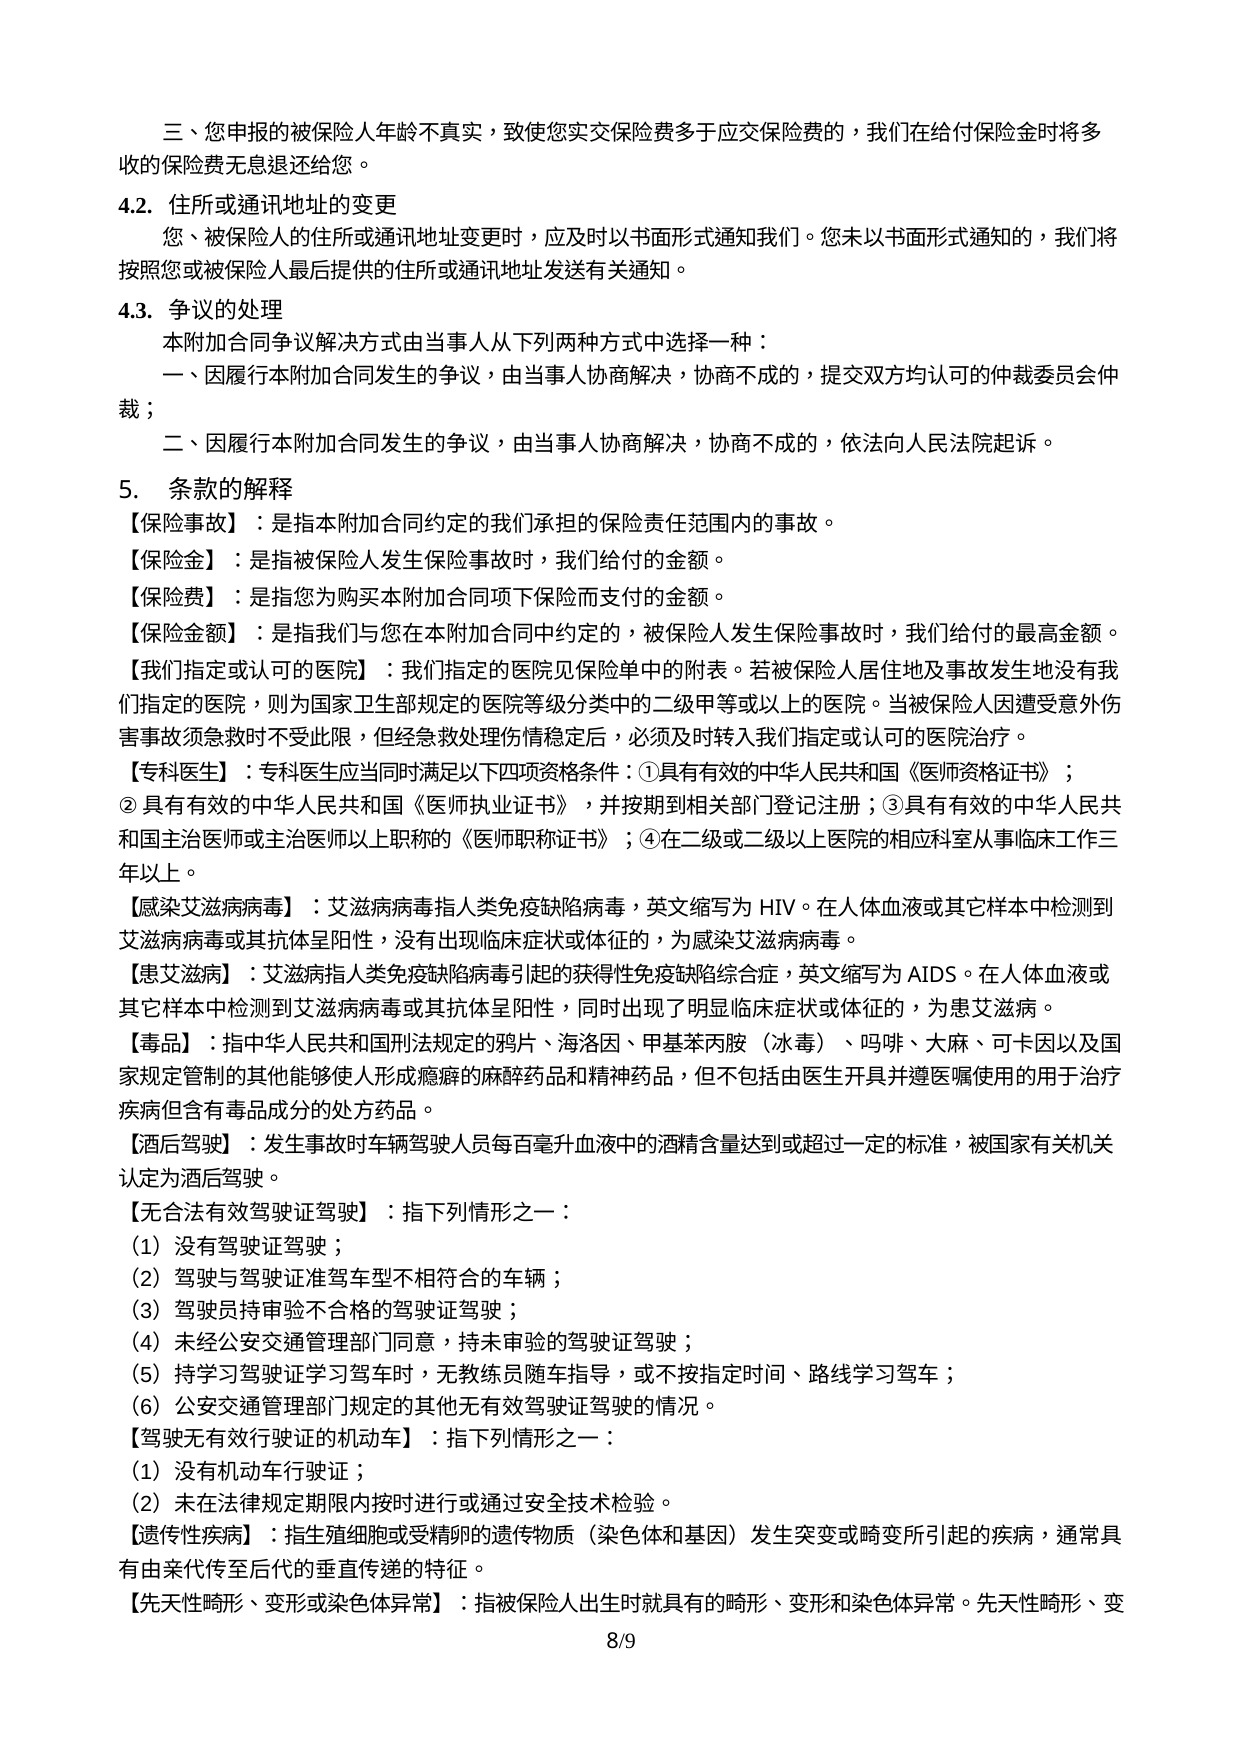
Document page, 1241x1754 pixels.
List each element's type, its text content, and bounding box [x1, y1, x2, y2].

text 一、因履行本附加合同发生的争议，由当事人协商解决，协商不成的，提交双方均认可的仲裁委员会仲裁； [118, 360, 1123, 424]
text （6）公安交通管理部门规定的其他无有效驾驶证驾驶的情况。 [118, 1391, 1144, 1420]
text 【驾驶无有效行驶证的机动车】：指下列情形之一： [118, 1423, 1144, 1452]
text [118, 1588, 1134, 1618]
text 【保险金】：是指被保险人发生保险事故时，我们给付的金额。 [118, 545, 1144, 575]
text 【毒品】：指中华人民共和国刑法规定的鸦片、海洛因、甲基苯丙胺（冰毒）、吗啡、大麻、可卡因以及国家规定管制的其他能够使人形成瘾癖的麻醉药品和精神药品，但不包括由医生开具并遵医嘱使用的用于治疗疾病但含有毒品成分的处方药品。 [118, 1027, 1123, 1124]
text （2）驾驶与驾驶证准驾车型不相符合的车辆； [118, 1263, 1144, 1292]
text 【我们指定或认可的医院】：我们指定的医院见保险单中的附表。若被保险人居住地及事故发生地没有我们指定的医院，则为国家卫生部规定的医院等级分类中的二级甲等或以上的医院。当被保险人因遭受意外伤害事故须急救时不受此限，但经急救处理伤情稳定后，必须及时转入我们指定或认可的医院治疗。 [118, 655, 1123, 752]
text 本附加合同争议解决方式由当事人从下列两种方式中选择一种： [162, 327, 1144, 357]
subtitle 住所或通讯地址的变更 [118, 189, 1144, 220]
text 【遗传性疾病】：指生殖细胞或受精卵的遗传物质（染色体和基因）发生突变或畸变所引起的疾病，通常具有由亲代传至后代的垂直传递的特征。 [118, 1520, 1123, 1583]
text 二、因履行本附加合同发生的争议，由当事人协商解决，协商不成的，依法向人民法院起诉。 [162, 428, 1144, 458]
text 【无合法有效驾驶证驾驶】：指下列情形之一： [118, 1197, 1144, 1227]
text 【保险费】：是指您为购买本附加合同项下保险而支付的金额。 [118, 582, 1144, 611]
text ②具有有效的中华人民共和国《医师执业证书》，并按期到相关部门登记注册；③具有有效的中华人民共和国主治医师或主治医师以上职称的《医师职称证书》；④在二级或二级以上医院的相应科室从事临床工作三年以上。 [118, 790, 1123, 887]
text （5）持学习驾驶证学习驾车时，无教练员随车指导，或不按指定时间、路线学习驾车； [118, 1359, 1144, 1388]
text 【专科医生】：专科医生应当同时满足以下四项资格条件：①具有有效的中华人民共和国《医师资格证书》； [118, 757, 1144, 786]
text （4）未经公安交通管理部门同意，持未审验的驾驶证驾驶； [118, 1327, 1144, 1356]
text （2）未在法律规定期限内按时进行或通过安全技术检验。 [118, 1488, 1144, 1518]
text 三、您申报的被保险人年龄不真实，致使您实交保险费多于应交保险费的，我们在给付保险金时将多收的保险费无息退还给您。 [118, 117, 1123, 180]
text 【患艾滋病】：艾滋病指人类免疫缺陷病毒引起的获得性免疫缺陷综合症，英文缩写为 AIDS。在人体血液或其它样本中检测到艾滋病病毒或其抗体呈阳性，同时出现了明显临床症状或体征的，为患艾滋病。 [118, 959, 1123, 1023]
text 【酒后驾驶】：发生事故时车辆驾驶人员每百毫升血液中的酒精含量达到或超过一定的标准，被国家有关机关认定为酒后驾驶。 [118, 1129, 1123, 1193]
text 【保险金额】：是指我们与您在本附加合同中约定的，被保险人发生保险事故时，我们给付的最高金额。 [118, 618, 1144, 648]
text 【感染艾滋病病毒】：艾滋病病毒指人类免疫缺陷病毒，英文缩写为 HIV。在人体血液或其它样本中检测到艾滋病病毒或其抗体呈阳性，没有出现临床症状或体征的，为感染艾滋病病毒。 [118, 891, 1123, 955]
text （1）没有机动车行驶证； [118, 1456, 1144, 1486]
text （1）没有驾驶证驾驶； [118, 1231, 1144, 1261]
subtitle 条款的解释 [118, 472, 1144, 506]
text 【保险事故】：是指本附加合同约定的我们承担的保险责任范围内的事故。 [118, 508, 1144, 538]
text （3）驾驶员持审验不合格的驾驶证驾驶； [118, 1295, 1144, 1324]
text 您、被保险人的住所或通讯地址变更时，应及时以书面形式通知我们。您未以书面形式通知的，我们将按照您或被保险人最后提供的住所或通讯地址发送有关通知。 [118, 222, 1123, 285]
subtitle 争议的处理 [118, 294, 1144, 326]
